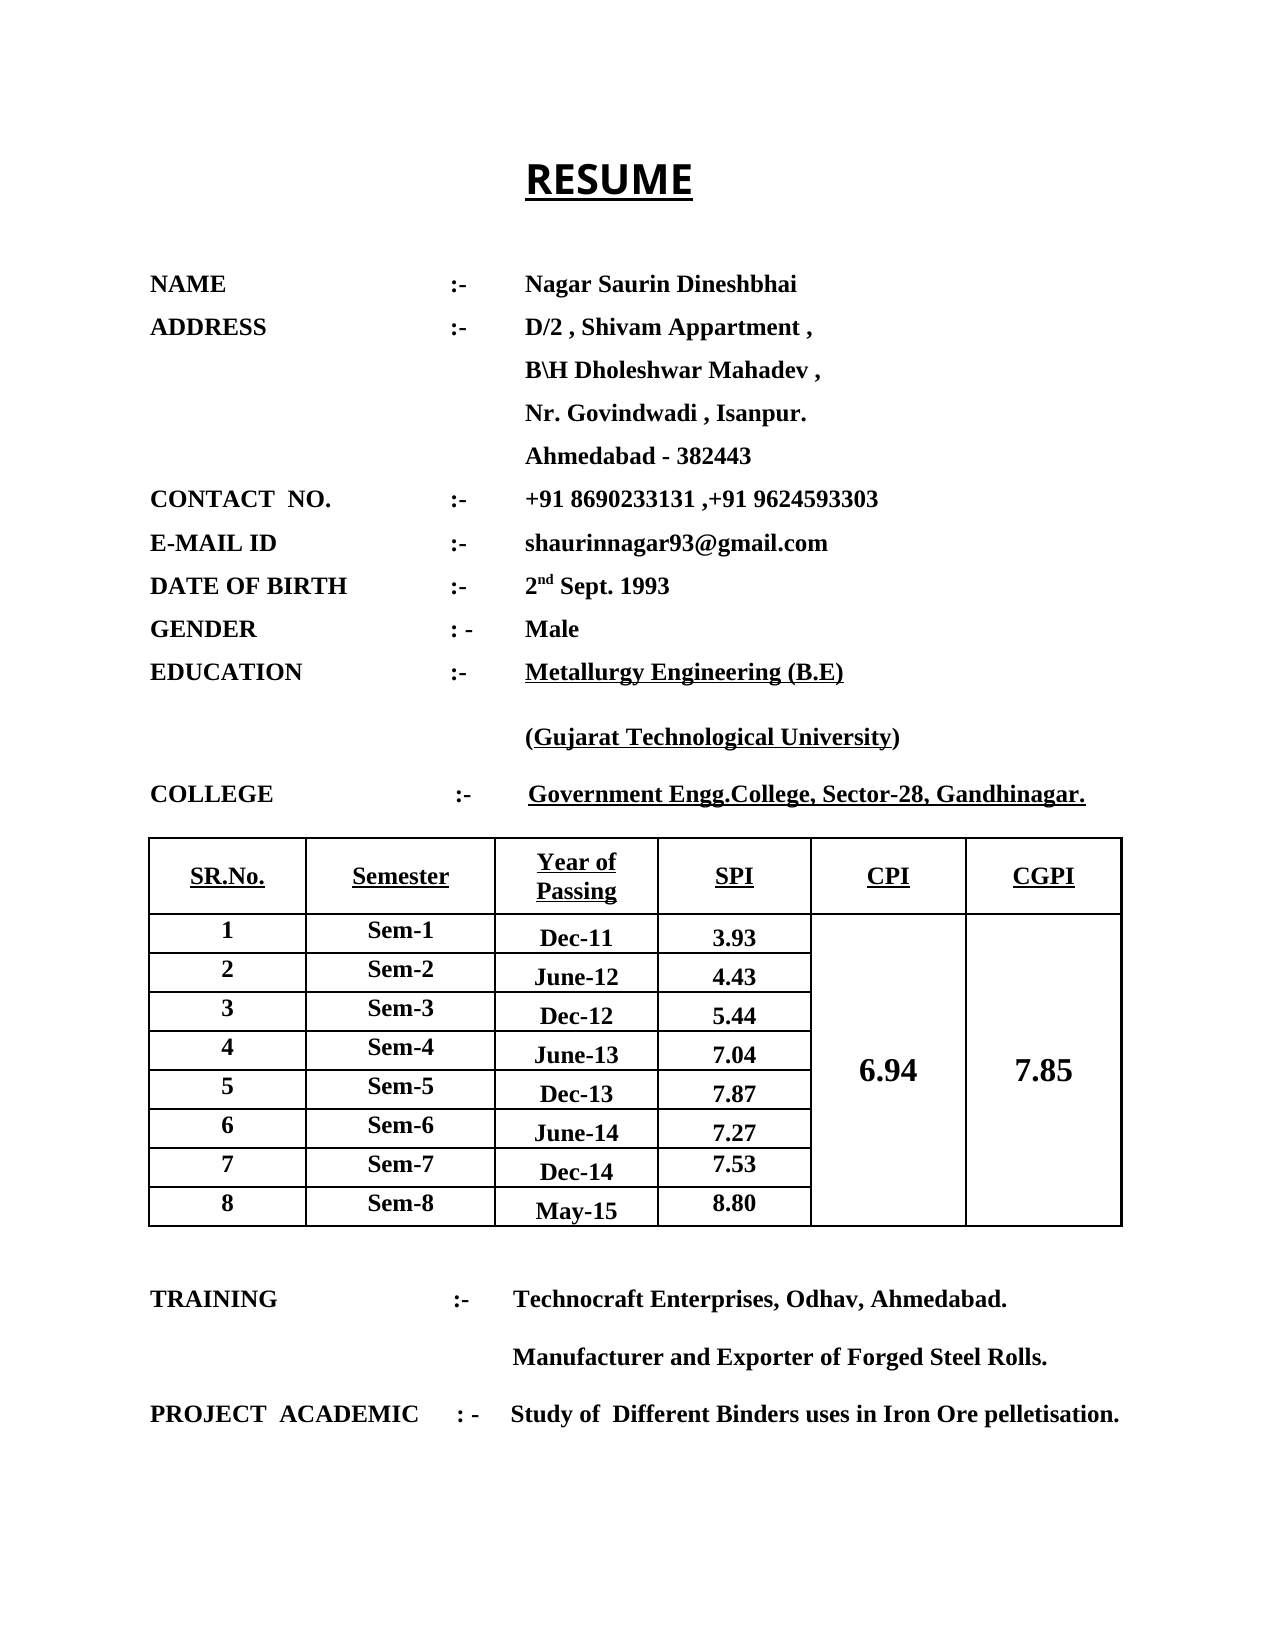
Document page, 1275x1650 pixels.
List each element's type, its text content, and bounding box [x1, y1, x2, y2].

table_cell Sem-5 [307, 1071, 494, 1108]
table_cell Sem-3 [307, 993, 494, 1030]
text ADDRESS :- D/2 , Shivam Appartment , [150, 312, 1125, 341]
table_cell 3 [150, 993, 305, 1030]
table_cell Sem-7 [307, 1149, 494, 1186]
table_header Semester [307, 839, 494, 913]
table_cell 4.43 [659, 954, 810, 991]
text E-MAIL ID :- shaurinnagar93@gmail.com [150, 528, 1125, 556]
text B\H Dholeshwar Mahadev , [150, 355, 1125, 384]
text PROJECT ACADEMIC : - Study of Different Binders uses in Iron Ore pelletisation. [150, 1399, 1125, 1428]
table_cell Sem-8 [307, 1188, 494, 1224]
table_cell June-12 [496, 954, 657, 991]
table_cell June-13 [496, 1032, 657, 1069]
table_cell 1 [150, 915, 305, 952]
table_cell 7.04 [659, 1032, 810, 1069]
table_cell 7.87 [659, 1071, 810, 1108]
table_cell Sem-1 [307, 915, 494, 952]
table_cell 7.53 [659, 1149, 810, 1186]
table_cell Dec-13 [496, 1071, 657, 1108]
text RESUME [450, 150, 1125, 207]
table_header SR.No. [150, 839, 305, 913]
table_cell 3.93 [659, 915, 810, 952]
text DATE OF BIRTH :- 2nd Sept. 1993 [150, 571, 1125, 599]
table_cell 7.85 [967, 915, 1120, 1224]
table_header SPI [659, 839, 810, 913]
table_cell Dec-12 [496, 993, 657, 1030]
table_cell Sem-2 [307, 954, 494, 991]
text GENDER : - Male [150, 614, 1125, 643]
table_cell Sem-6 [307, 1110, 494, 1147]
text COLLEGE :- Government Engg.College, Sector-28, Gandhinagar. [150, 779, 1125, 808]
text Nr. Govindwadi , Isanpur. [150, 398, 1125, 427]
table_cell 8 [150, 1188, 305, 1224]
table_header Year of Passing [496, 839, 657, 913]
table_cell 2 [150, 954, 305, 991]
table_cell 5.44 [659, 993, 810, 1030]
text EDUCATION :- Metallurgy Engineering (B.E) [150, 657, 1125, 686]
table_cell 6 [150, 1110, 305, 1147]
table_cell 4 [150, 1032, 305, 1069]
text CONTACT NO. :- +91 8690233131 ,+91 9624593303 [150, 484, 1125, 513]
table_cell 5 [150, 1071, 305, 1108]
table_cell 7 [150, 1149, 305, 1186]
text TRAINING :- Technocraft Enterprises, Odhav, Ahmedabad. [150, 1284, 1125, 1313]
table_cell Dec-14 [496, 1149, 657, 1186]
table_cell 7.27 [659, 1110, 810, 1147]
table_cell June-14 [496, 1110, 657, 1147]
table_cell Dec-11 [496, 915, 657, 952]
text Manufacturer and Exporter of Forged Steel Rolls. [150, 1342, 1125, 1370]
table_cell 8.80 [659, 1188, 810, 1224]
text Ahmedabad - 382443 [150, 441, 1125, 470]
text (Gujarat Technological University) [150, 722, 1125, 750]
table_cell Sem-4 [307, 1032, 494, 1069]
table_cell 6.94 [812, 915, 965, 1224]
text NAME :- Nagar Saurin Dineshbhai [150, 269, 1125, 298]
table_header CPI [812, 839, 965, 913]
table_cell May-15 [496, 1188, 657, 1224]
table_header CGPI [967, 839, 1120, 913]
